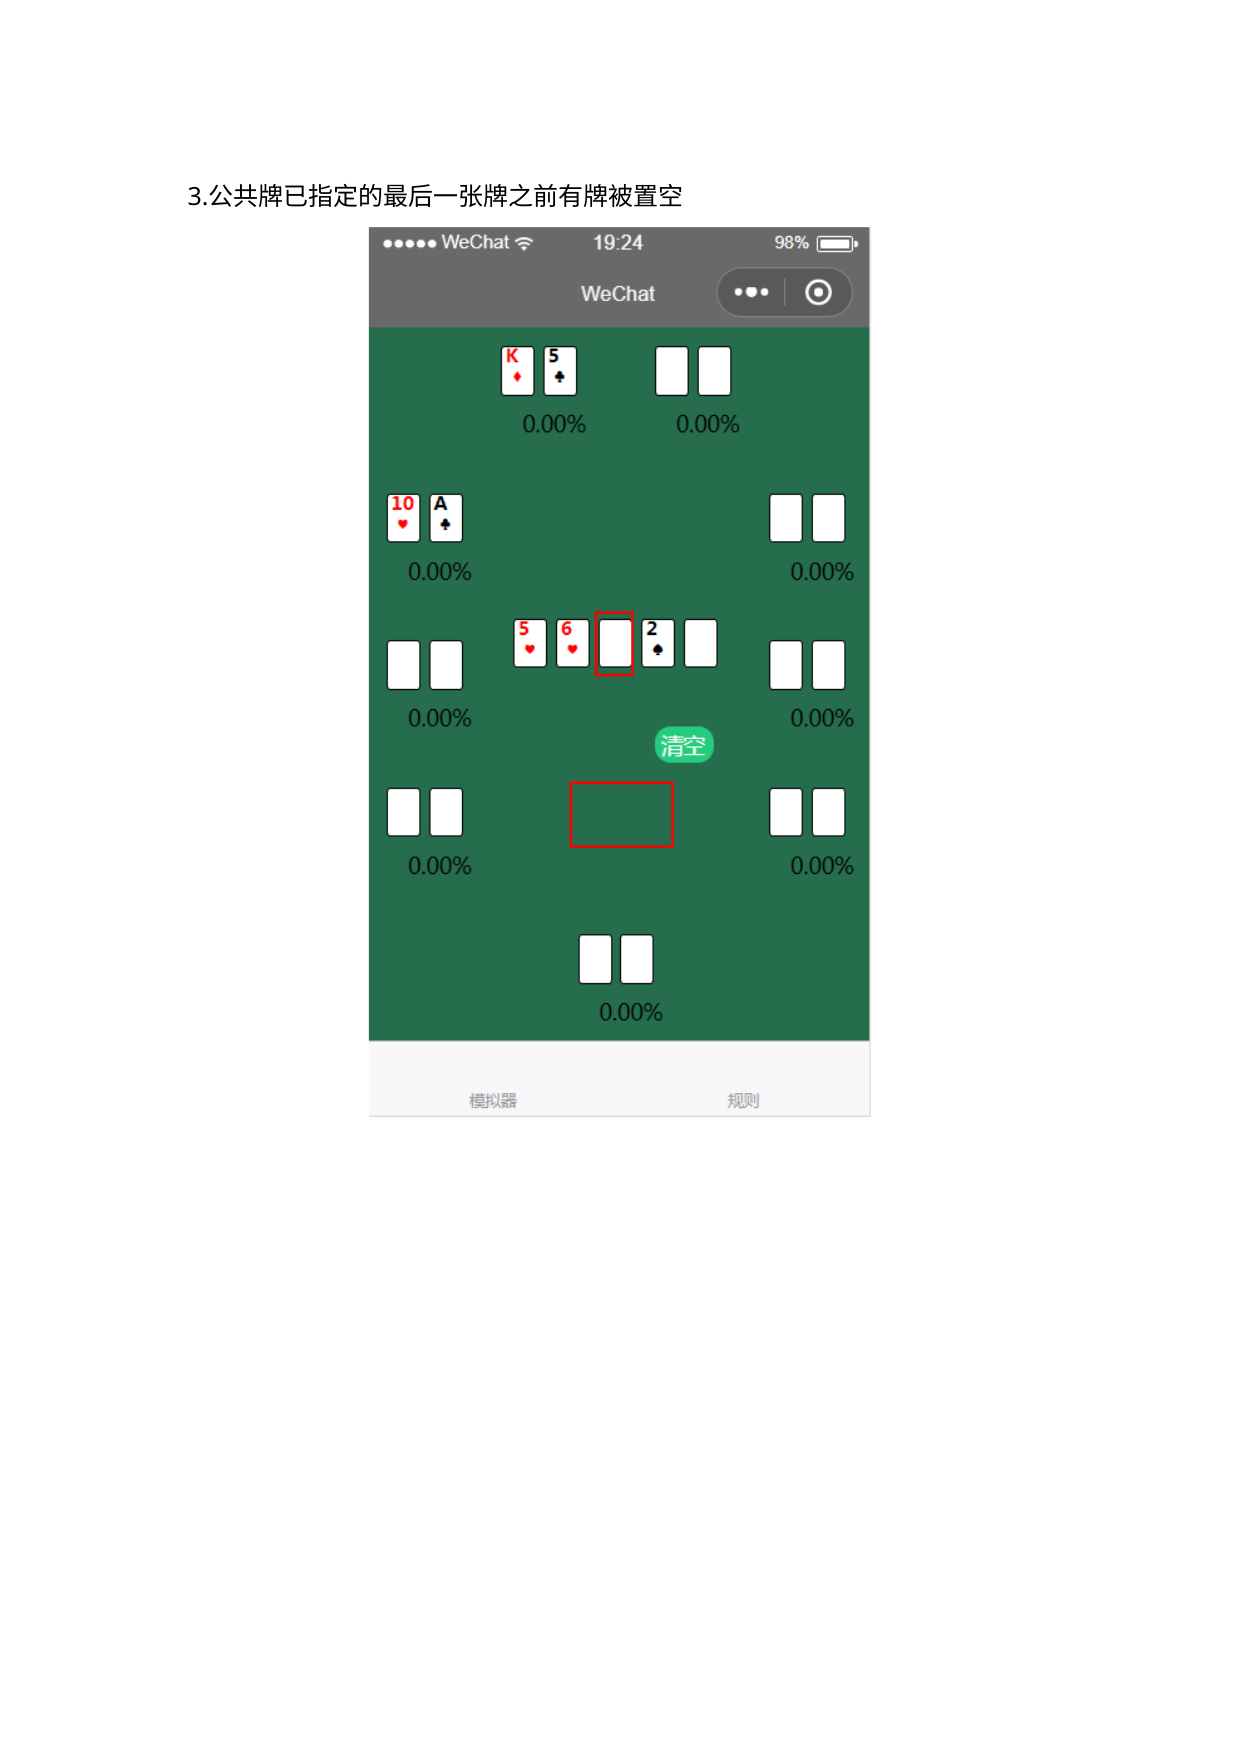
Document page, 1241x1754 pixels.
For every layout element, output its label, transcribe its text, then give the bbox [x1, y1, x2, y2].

picture [368, 227, 872, 1117]
list 公共牌已指定的最后一张牌之前有牌被置空 [187, 162, 1053, 227]
